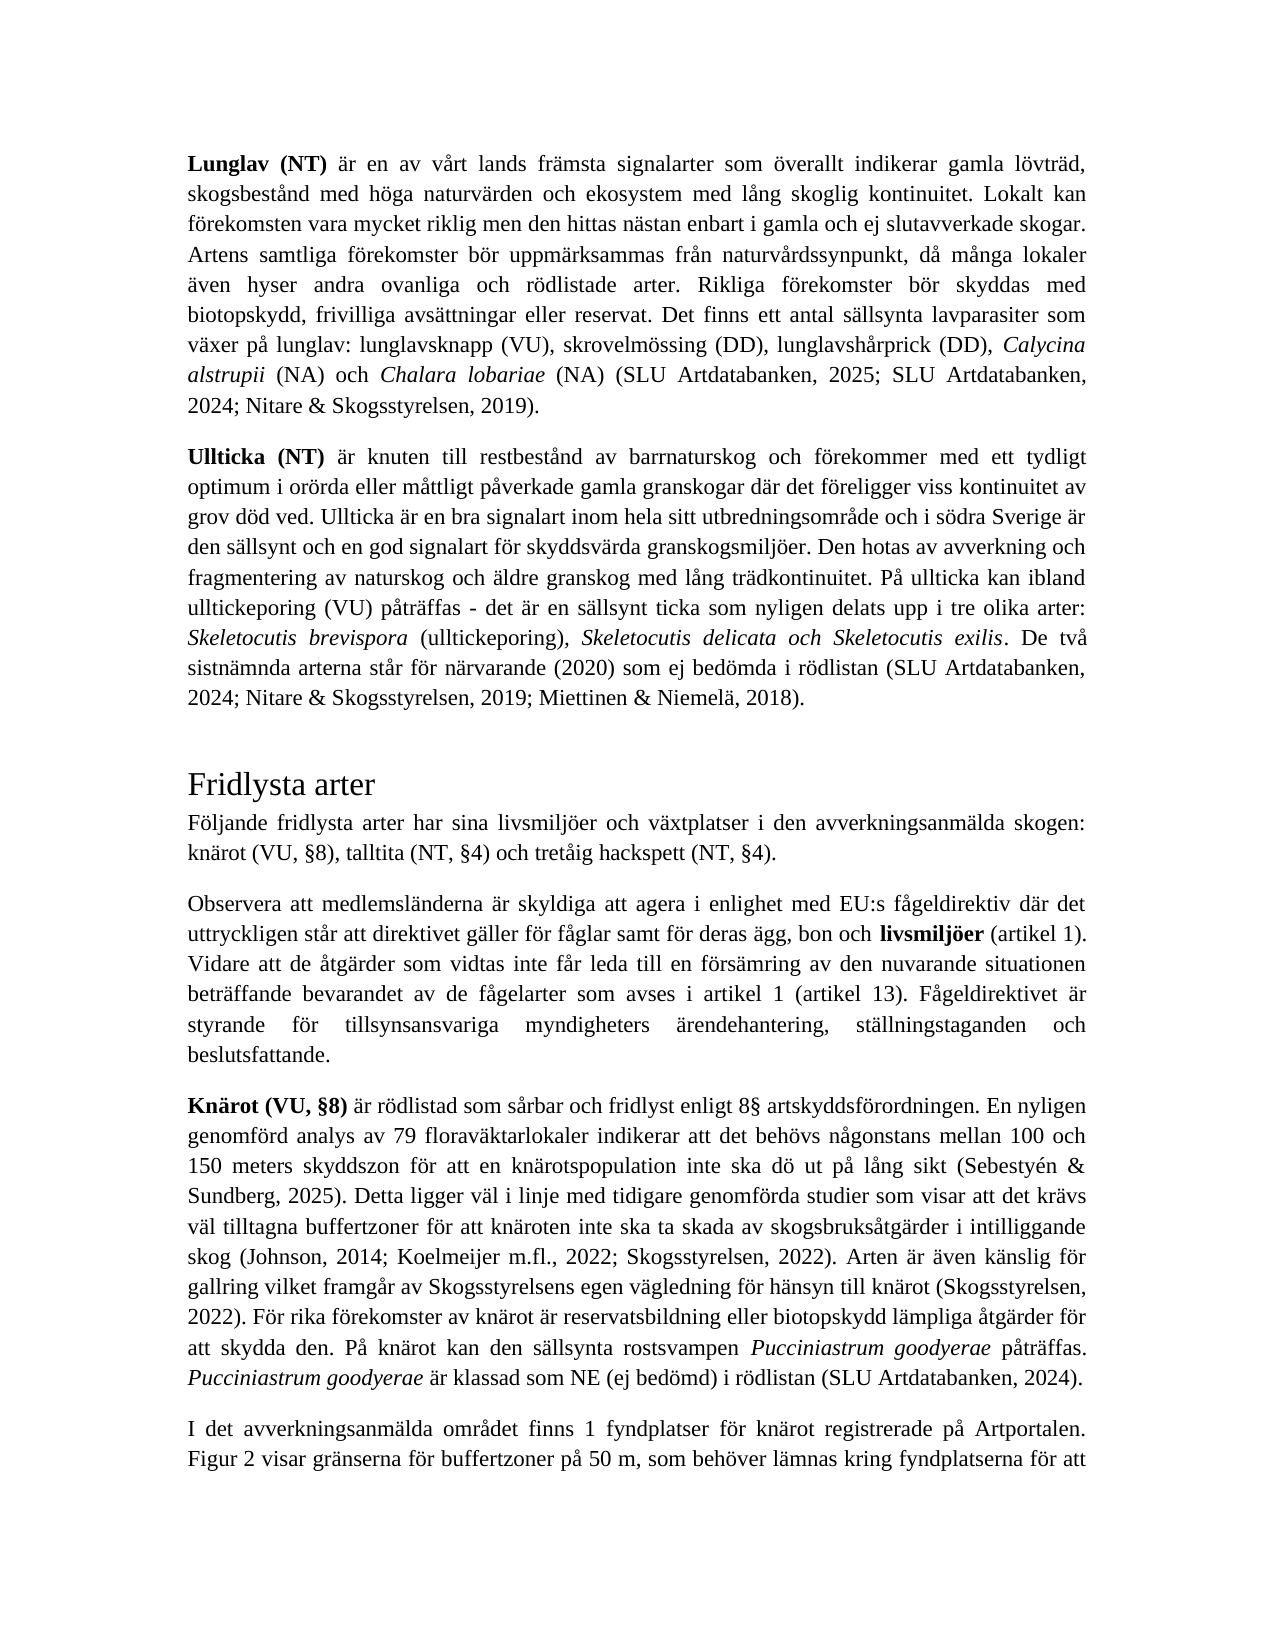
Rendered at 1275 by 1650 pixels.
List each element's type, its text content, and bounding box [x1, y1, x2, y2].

text Ullticka (NT) är knuten till restbestånd av barrnaturskog och förekommer med ett tydligt optimum i orörda eller måttligt påverkade gamla granskogar där det föreligger viss kontinuitet av grov död ved. Ullticka är en bra signalart inom hela sitt utbredningsområde och i södra Sverige är den sällsynt och en god signalart för skyddsvärda granskogsmiljöer. Den hotas av avverkning och fragmentering av naturskog och äldre granskog med lång trädkontinuitet. På ullticka kan ibland ulltickeporing (VU) påträffas - det är en sällsynt ticka som nyligen delats upp i tre olika arter: Skeletocutis brevispora (ulltickeporing), Skeletocutis delicata och Skeletocutis exilis. De två sistnämnda arterna står för närvarande (2020) som ej bedömda i rödlistan (SLU Artdatabanken, 2024; Nitare & Skogsstyrelsen, 2019; Miettinen & Niemelä, 2018). [187, 443, 1087, 711]
text Lunglav (NT) är en av vårt lands främsta signalarter som överallt indikerar gamla lövträd, skogsbestånd med höga naturvärden och ekosystem med lång skoglig kontinuitet. Lokalt kan förekomsten vara mycket riklig men den hittas nästan enbart i gamla och ej slutavverkade skogar. Artens samtliga förekomster bör uppmärksammas från naturvårdssynpunkt, då många lokaler även hyser andra ovanliga och rödlistade arter. Rikliga förekomster bör skyddas med biotopskydd, frivilliga avsättningar eller reservat. Det finns ett antal sällsynta lavparasiter som växer på lunglav: lunglavsknapp (VU), skrovelmössing (DD), lunglavshårprick (DD), Calycina alstrupii (NA) och Chalara lobariae (NA) (SLU Artdatabanken, 2025; SLU Artdatabanken, 2024; Nitare & Skogsstyrelsen, 2019). [187, 150, 1087, 418]
text Observera att medlemsländerna är skyldiga att agera i enlighet med EU:s fågeldirektiv där det uttryckligen står att direktivet gäller för fåglar samt för deras ägg, bon och livsmiljöer (artikel 1). Vidare att de åtgärder som vidtas inte får leda till en försämring av den nuvarande situationen beträffande bevarandet av de fågelarter som avses i artikel 1 (artikel 13). Fågeldirektivet är styrande för tillsynsansvariga myndigheters ärendehantering, ställningstaganden och beslutsfattande. [187, 890, 1087, 1067]
subtitle Fridlysta arter [187, 764, 1087, 803]
text Knärot (VU, §8) är rödlistad som sårbar och fridlyst enligt 8§ artskyddsförordningen. En nyligen genomförd analys av 79 floraväktarlokaler indikerar att det behövs någonstans mellan 100 och 150 meters skyddszon för att en knärotspopulation inte ska dö ut på lång sikt (Sebestyén & Sundberg, 2025). Detta ligger väl i linje med tidigare genomförda studier som visar att det krävs väl tilltagna buffertzoner för att knäroten inte ska ta skada av skogsbruksåtgärder i intilliggande skog (Johnson, 2014; Koelmeijer m.fl., 2022; Skogsstyrelsen, 2022). Arten är även känslig för gallring vilket framgår av Skogsstyrelsens egen vägledning för hänsyn till knärot (Skogsstyrelsen, 2022). För rika förekomster av knärot är reservatsbildning eller biotopskydd lämpliga åtgärder för att skydda den. På knärot kan den sällsynta rostsvampen Pucciniastrum goodyerae påträffas. Pucciniastrum goodyerae är klassad som NE (ej bedömd) i rödlistan (SLU Artdatabanken, 2024). [187, 1092, 1087, 1390]
text Följande fridlysta arter har sina livsmiljöer och växtplatser i den avverkningsanmälda skogen: knärot (VU, §8), talltita (NT, §4) och tretåig hackspett (NT, §4). [187, 809, 1087, 865]
